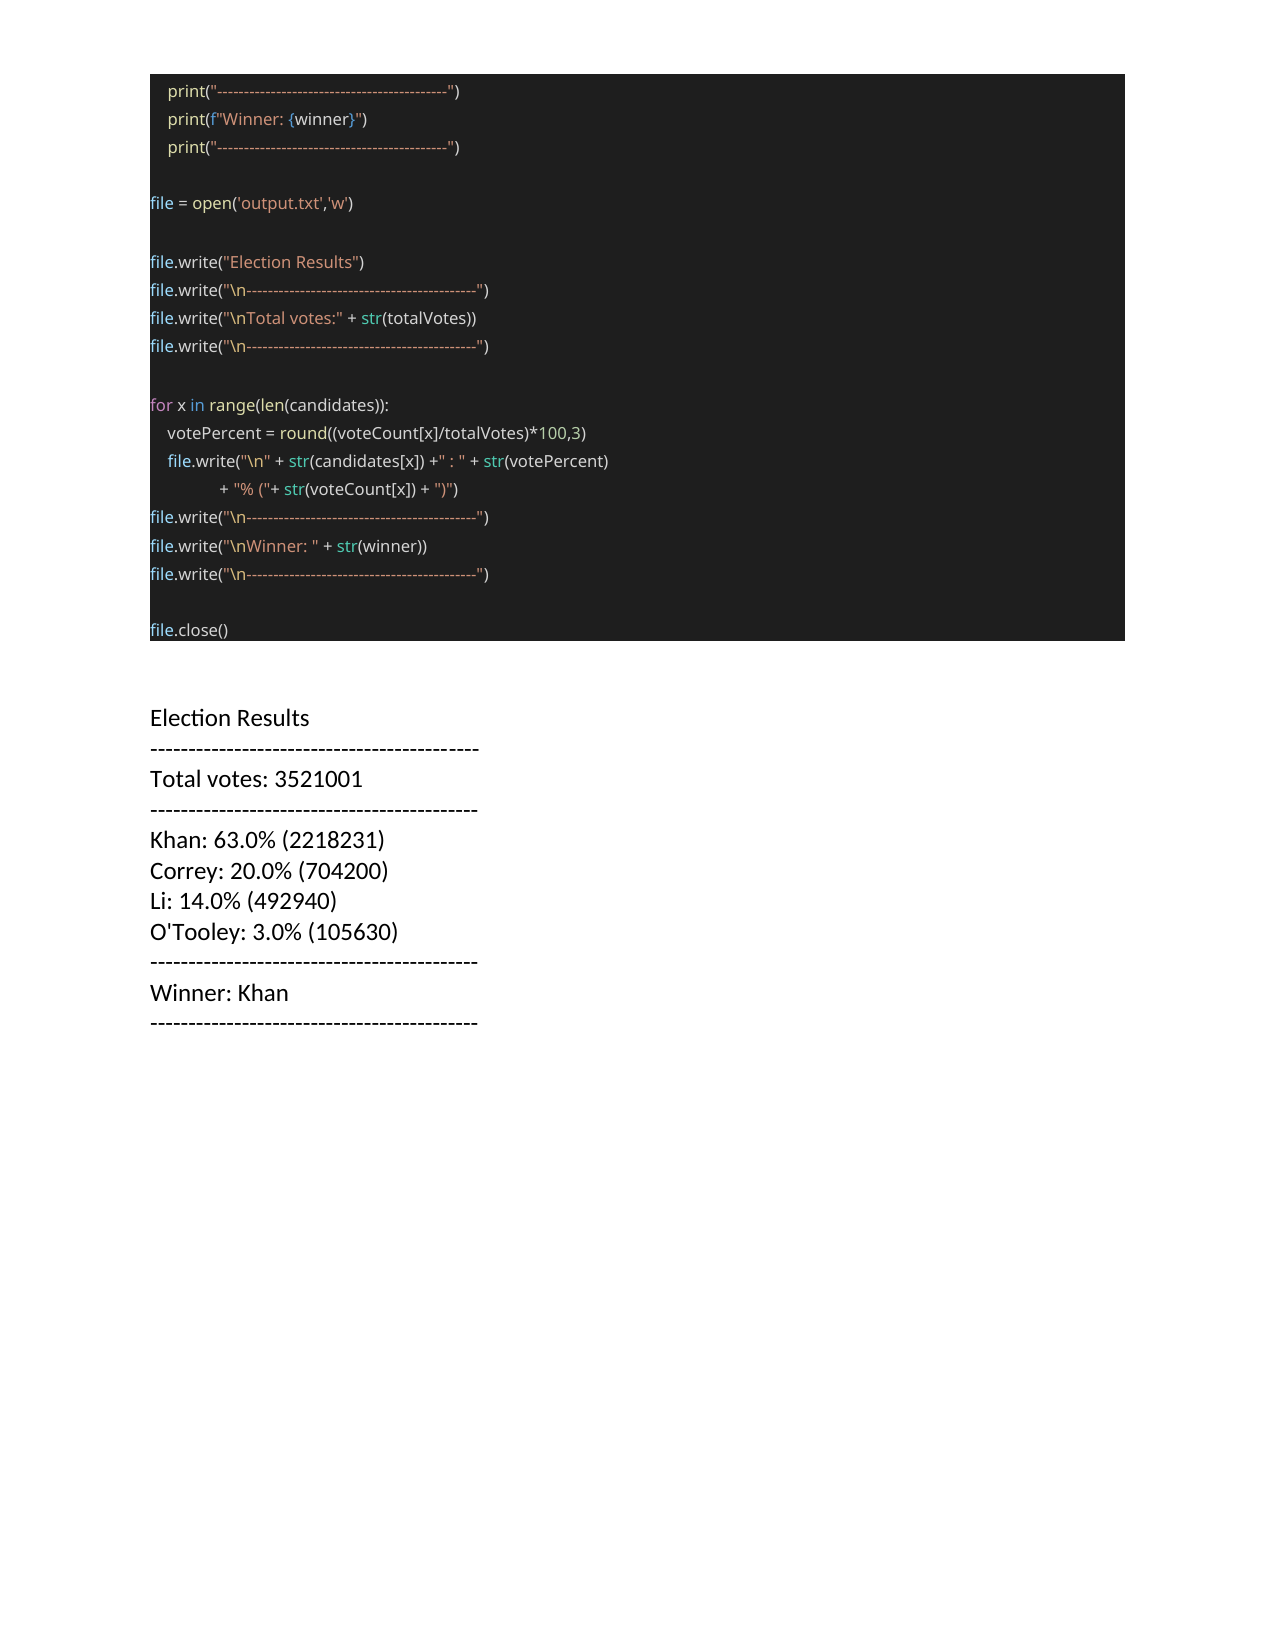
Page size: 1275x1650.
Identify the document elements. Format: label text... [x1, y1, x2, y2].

text Li: 14.0% (492940) [150, 886, 1125, 916]
text ------------------------------------------- [150, 947, 1125, 977]
text file.write("\nTotal votes:" + str(totalVotes)) [150, 301, 1125, 329]
text votePercent = round((voteCount[x]/totalVotes)*100,3) [150, 416, 1125, 444]
text file.write("\n-------------------------------------------") [150, 273, 1125, 301]
text file.write("Election Results") [150, 245, 1125, 273]
text print(f"Winner: {winner}") [150, 102, 1125, 130]
text file.write("\n-------------------------------------------") [150, 329, 1125, 358]
text Election Results [150, 702, 1125, 733]
text file.write("\n-------------------------------------------") [150, 557, 1125, 585]
text O'Tooley: 3.0% (105630) [150, 916, 1125, 947]
text file.close() [150, 613, 1125, 641]
text print("-------------------------------------------") [150, 130, 1125, 158]
text + "% ("+ str(voteCount[x]) + ")") [150, 473, 1125, 501]
text Correy: 20.0% (704200) [150, 855, 1125, 886]
text Khan: 63.0% (2218231) [150, 824, 1125, 855]
text ------------------------------------------- [150, 733, 1125, 763]
text Winner: Khan [150, 977, 1125, 1008]
text for x in range(len(candidates)): [150, 388, 1125, 416]
text print("-------------------------------------------") [150, 74, 1125, 102]
text file.write("\nWinner: " + str(winner)) [150, 529, 1125, 557]
text Total votes: 3521001 [150, 763, 1125, 794]
text ------------------------------------------- [150, 794, 1125, 824]
text ------------------------------------------- [150, 1008, 1125, 1038]
text file.write("\n-------------------------------------------") [150, 501, 1125, 529]
text file = open('output.txt','w') [150, 187, 1125, 215]
text file.write("\n" + str(candidates[x]) +" : " + str(votePercent) [150, 444, 1125, 473]
